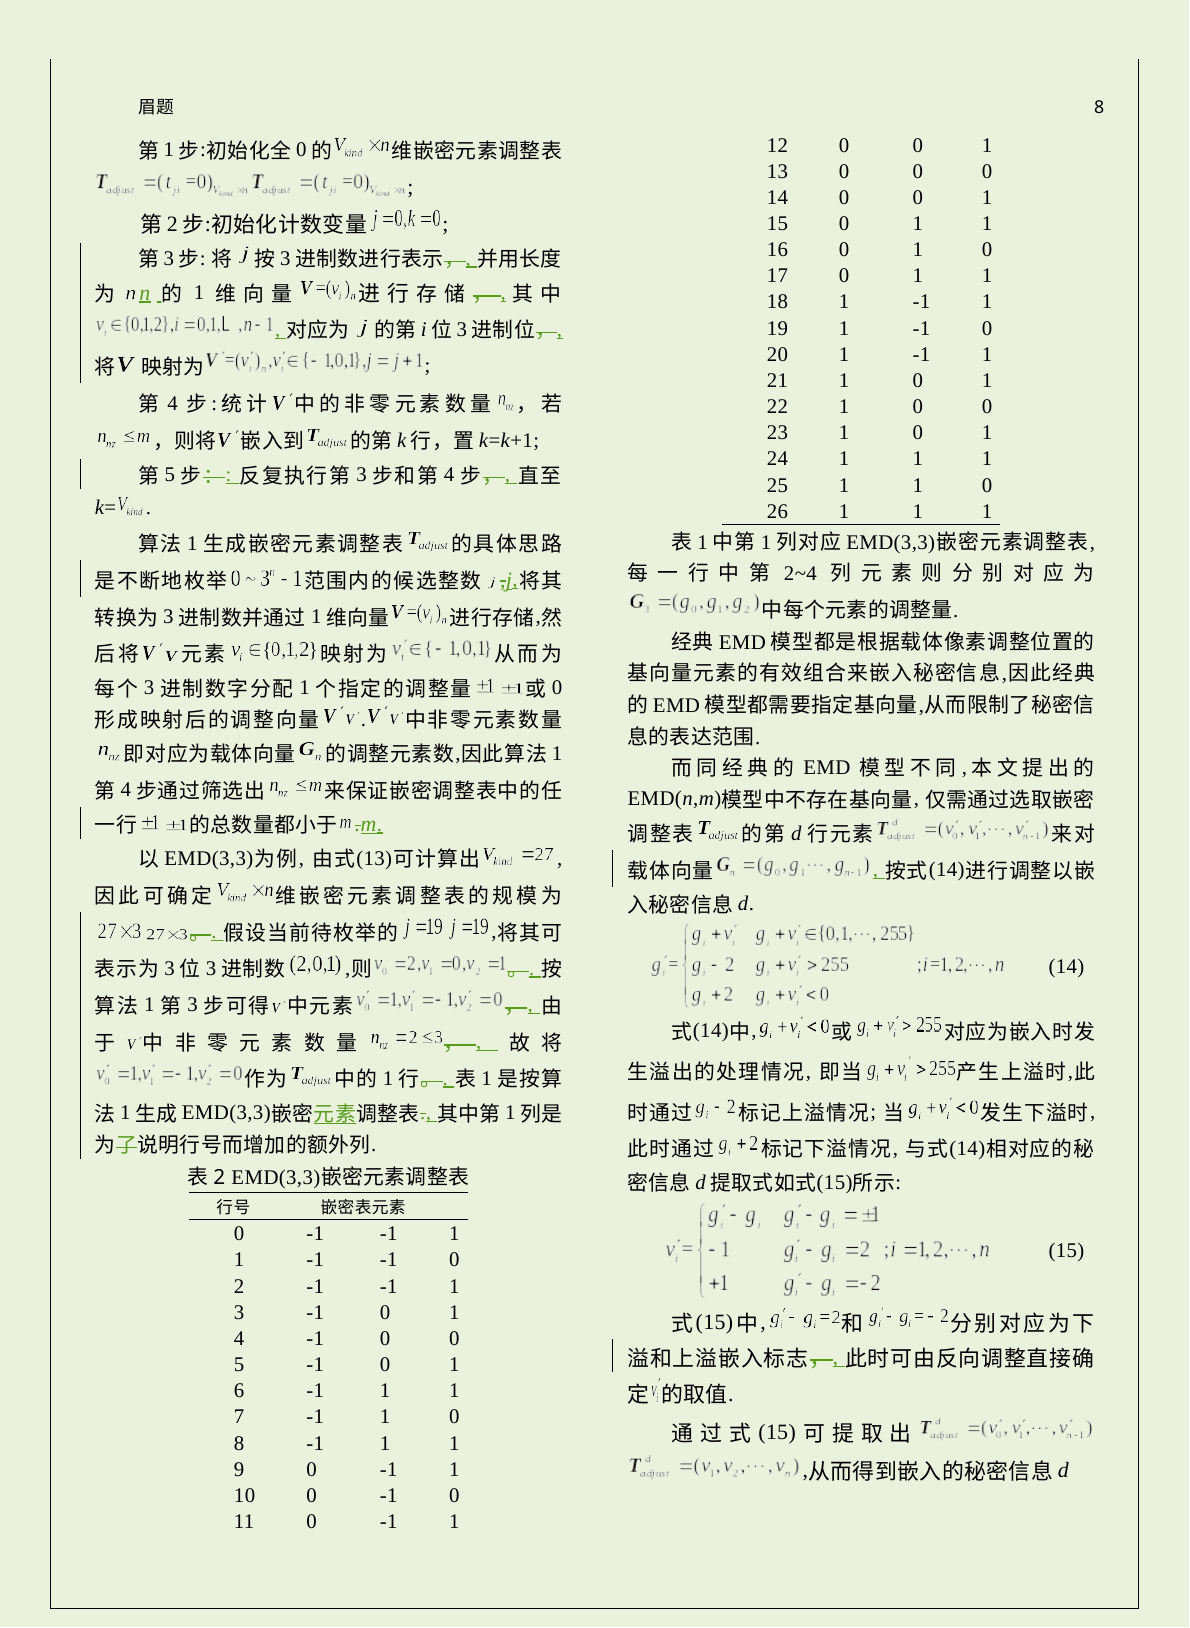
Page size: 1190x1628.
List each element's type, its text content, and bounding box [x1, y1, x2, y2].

table_cell 1 [937, 263, 1000, 288]
table_cell 0 [189, 1220, 261, 1246]
table_cell 7 [189, 1403, 261, 1429]
table_cell 1 [335, 1430, 404, 1456]
text 经典EMD模型都是根据载体像素调整位置的基向量元素的有效组合来嵌入秘密信息,因此经典的EMD模型都需要指定基向量,从而限制了秘密信息的表达范围. [627, 625, 1095, 750]
table_cell -1 [335, 1508, 404, 1534]
text 而同经典的EMD模型不同,本文提出的EMD(n,m)模型中不存在基向量, 仅需通过选取嵌密调整表的第d行元素来对载体向量按式(14)进行调整以嵌入秘密信息d. [627, 752, 1095, 918]
table_cell 0 [937, 158, 1000, 184]
table_cell 15 [722, 210, 794, 236]
table_cell 19 [722, 315, 794, 341]
table_cell 17 [722, 263, 794, 288]
table_cell 4 [189, 1325, 261, 1351]
table_header [616, 1198, 1041, 1304]
table_cell 0 [794, 132, 868, 158]
table_cell 12 [722, 132, 794, 158]
text 通过式(15)可提取出,从而得到嵌入的秘密信息d [627, 1414, 1095, 1488]
table_cell 0 [404, 1482, 468, 1508]
text 表1中第1列对应EMD(3,3)嵌密元素调整表, 每一行中第2~4列元素则分别对应为中每个元素的调整量. [627, 525, 1095, 623]
table_cell -1 [868, 341, 937, 367]
table_cell 16 [722, 236, 794, 262]
table_header 嵌密表元素 [259, 1193, 468, 1219]
table_cell 1 [404, 1377, 468, 1403]
table_cell 1 [937, 498, 1000, 524]
text 第2步:初始化计数变量; [94, 206, 562, 241]
table_header [616, 920, 1041, 1013]
table_cell -1 [868, 289, 937, 315]
table_cell 0 [937, 472, 1000, 498]
text 第1步:初始化全0的维嵌密元素调整表; [94, 132, 562, 204]
table_cell 1 [868, 263, 937, 288]
table_header 行号 [189, 1193, 259, 1219]
table_cell 0 [937, 393, 1000, 419]
table_cell 1 [335, 1403, 404, 1429]
table_cell 0 [868, 419, 937, 445]
table_cell 0 [335, 1299, 404, 1325]
table_cell 1 [794, 419, 868, 445]
table_cell 0 [261, 1508, 335, 1534]
table_cell 0 [868, 184, 937, 210]
table_cell 1 [794, 472, 868, 498]
table_cell 0 [404, 1403, 468, 1429]
table_cell 0 [937, 236, 1000, 262]
table_cell 1 [937, 367, 1000, 393]
table_cell 3 [189, 1299, 261, 1325]
table_cell 10 [189, 1482, 261, 1508]
table_cell 1 [868, 210, 937, 236]
table_cell 0 [868, 158, 937, 184]
table_cell 1 [868, 236, 937, 262]
table_cell 0 [794, 210, 868, 236]
table_cell 1 [937, 445, 1000, 472]
table_cell 1 [794, 315, 868, 341]
table_cell -1 [261, 1351, 335, 1377]
table_cell 1 [937, 184, 1000, 210]
text 第3步: 将按3进制数进行表示并用长度为的1维向量进行存储其中对应为的第i位3进制位将映射为; [94, 243, 562, 383]
table_cell 1 [794, 341, 868, 367]
table_cell 0 [404, 1325, 468, 1351]
table_cell 1 [868, 498, 937, 524]
table_cell 0 [404, 1246, 468, 1273]
table_cell 9 [189, 1456, 261, 1482]
text 式(14)中,或对应为嵌入时发生溢出的处理情况, 即当产生上溢时,此时通过标记上溢情况; 当发生下溢时, 此时通过标记下溢情况, 与式(14)相对应的秘密信息d提取式如式(15)所示: [627, 1013, 1095, 1197]
table_cell -1 [335, 1456, 404, 1482]
table_cell 1 [189, 1246, 261, 1273]
table_cell 20 [722, 341, 794, 367]
table_cell -1 [261, 1220, 335, 1246]
table_cell 1 [794, 367, 868, 393]
table_cell 1 [937, 210, 1000, 236]
table_cell 1 [794, 393, 868, 419]
table_cell 6 [189, 1377, 261, 1403]
table_cell 1 [404, 1456, 468, 1482]
table_cell 1 [404, 1220, 468, 1246]
table_cell -1 [335, 1246, 404, 1273]
table_cell 1 [937, 419, 1000, 445]
table_cell 0 [794, 263, 868, 288]
table_header (15) [1041, 1198, 1106, 1304]
table_cell 21 [722, 367, 794, 393]
text 第4步:统计中的非零元素数量，若，则将嵌入到的第k行，置k=k+1; [94, 384, 562, 457]
table_cell -1 [261, 1430, 335, 1456]
table_cell 0 [794, 158, 868, 184]
table_cell -1 [335, 1482, 404, 1508]
table_cell 1 [404, 1299, 468, 1325]
table_cell 0 [335, 1351, 404, 1377]
table_cell 1 [794, 289, 868, 315]
table_cell 1 [868, 472, 937, 498]
table_cell 0 [261, 1456, 335, 1482]
table_cell -1 [868, 315, 937, 341]
table_cell 18 [722, 289, 794, 315]
text 算法1生成嵌密元素调整表的具体思路是不断地枚举范围内的候选整数将其转换为3进制数并通过1维向量进行存储,然后将元素映射为从而为每个3进制数字分配1个指定的调整量或0形成映射后的调整向量.中非零元素数量即对应为载体向量的调整元素数,因此算法1第4步通过筛选出来保证嵌密调整表中的任一行的总数量都小于 [94, 525, 562, 839]
table_cell 2 [189, 1273, 261, 1299]
table_cell 14 [722, 184, 794, 210]
table_cell 22 [722, 393, 794, 419]
table_cell 24 [722, 445, 794, 472]
table_cell -1 [261, 1403, 335, 1429]
table_cell 1 [794, 445, 868, 472]
text 式(15)中,和分别对应为下溢和上溢嵌入标志此时可由反向调整直接确定的取值. [627, 1304, 1095, 1412]
table_cell 11 [189, 1508, 261, 1534]
table_cell 1 [937, 289, 1000, 315]
table_cell -1 [261, 1377, 335, 1403]
table_cell 8 [189, 1430, 261, 1456]
table_cell 1 [937, 341, 1000, 367]
table_cell 5 [189, 1351, 261, 1377]
table_cell -1 [335, 1273, 404, 1299]
table_cell 0 [335, 1325, 404, 1351]
table_cell 0 [868, 367, 937, 393]
table_header (14) [1041, 920, 1106, 1013]
table_cell 1 [404, 1273, 468, 1299]
table_cell 1 [335, 1377, 404, 1403]
table_cell 23 [722, 419, 794, 445]
table_cell 1 [404, 1508, 468, 1534]
text 表2 EMD(3,3)嵌密元素调整表 [94, 1160, 562, 1191]
table_cell 1 [404, 1351, 468, 1377]
table_cell 1 [937, 132, 1000, 158]
text 第5步反复执行第3步和第4步直至k=. [94, 459, 562, 524]
table_cell 0 [261, 1482, 335, 1508]
table_cell -1 [335, 1220, 404, 1246]
table_cell -1 [261, 1299, 335, 1325]
table_cell 0 [794, 236, 868, 262]
table_cell -1 [261, 1246, 335, 1273]
table_cell 0 [937, 315, 1000, 341]
table_cell 1 [404, 1430, 468, 1456]
table_cell 26 [722, 498, 794, 524]
table_cell 1 [794, 498, 868, 524]
table_cell 0 [794, 184, 868, 210]
table_cell 25 [722, 472, 794, 498]
table_cell -1 [261, 1273, 335, 1299]
table_cell 1 [868, 445, 937, 472]
text 以EMD(3,3)为例, 由式(13)可计算出,因此可确定维嵌密元素调整表的规模为假设当前待枚举的,将其可表示为3位3进制数,则按算法1第3步可得中元素由于中非零元素数量故将作为中的1行表1是按算法1生成EMD(3,3)嵌密调整表其中第1列是为说明行号而增加的额外列. [94, 840, 562, 1159]
table_cell 13 [722, 158, 794, 184]
table_cell -1 [261, 1325, 335, 1351]
table_cell 0 [868, 393, 937, 419]
table_cell 0 [868, 132, 937, 158]
